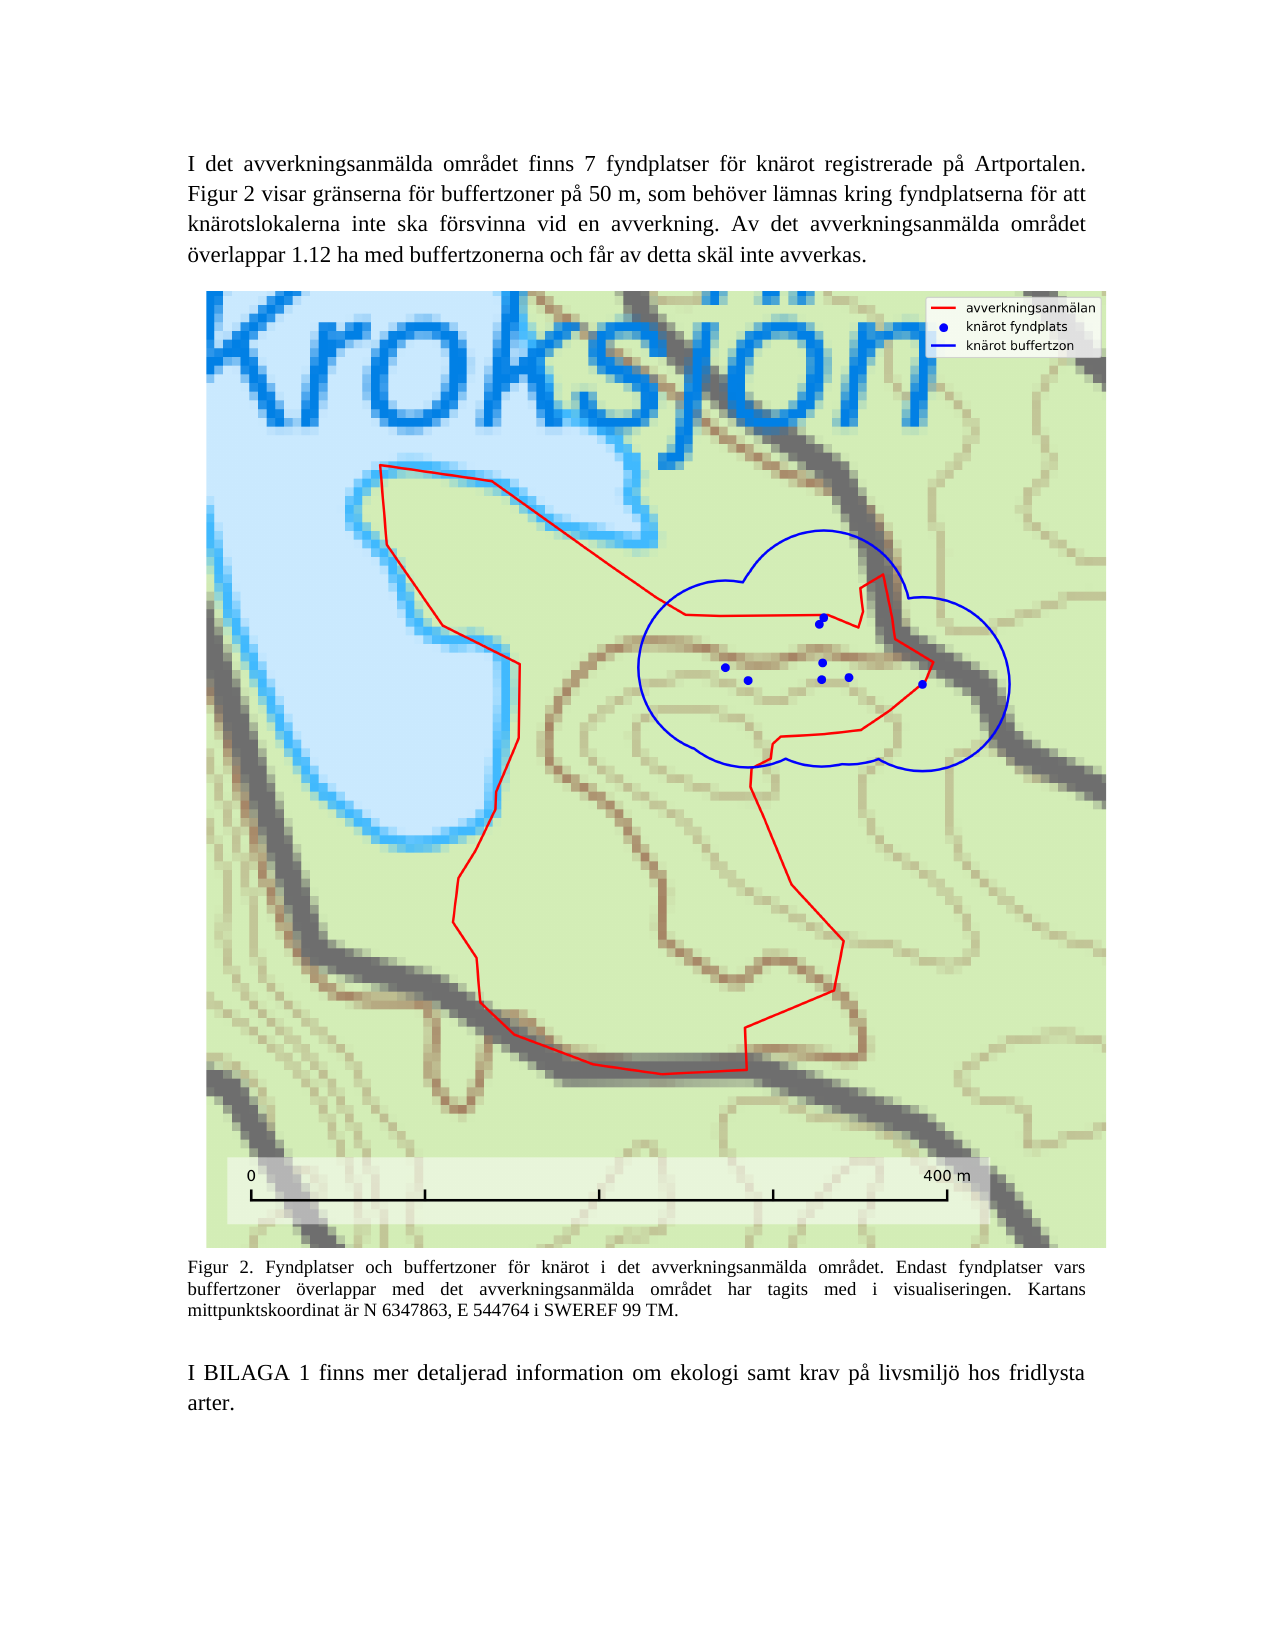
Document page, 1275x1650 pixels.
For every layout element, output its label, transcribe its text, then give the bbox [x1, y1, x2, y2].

text Figur 2. Fyndplatser och buffertzoner för knärot i det avverkningsanmälda området. Endast fyndplatser vars buffertzoner överlappar med det avverkningsanmälda området har tagits med i visualiseringen. Kartans mittpunktskoordinat är N 6347863, E 544764 i SWEREF 99 TM. [187, 1256, 1087, 1321]
picture [206, 291, 1107, 1248]
text I det avverkningsanmälda området finns 7 fyndplatser för knärot registrerade på Artportalen. Figur 2 visar gränserna för buffertzoner på 50 m, som behöver lämnas kring fyndplatserna för att knärotslokalerna inte ska försvinna vid en avverkning. Av det avverkningsanmälda området överlappar 1.12 ha med buffertzonerna och får av detta skäl inte avverkas. [187, 150, 1087, 267]
text I BILAGA 1 finns mer detaljerad information om ekologi samt krav på livsmiljö hos fridlysta arter. [187, 1359, 1087, 1416]
